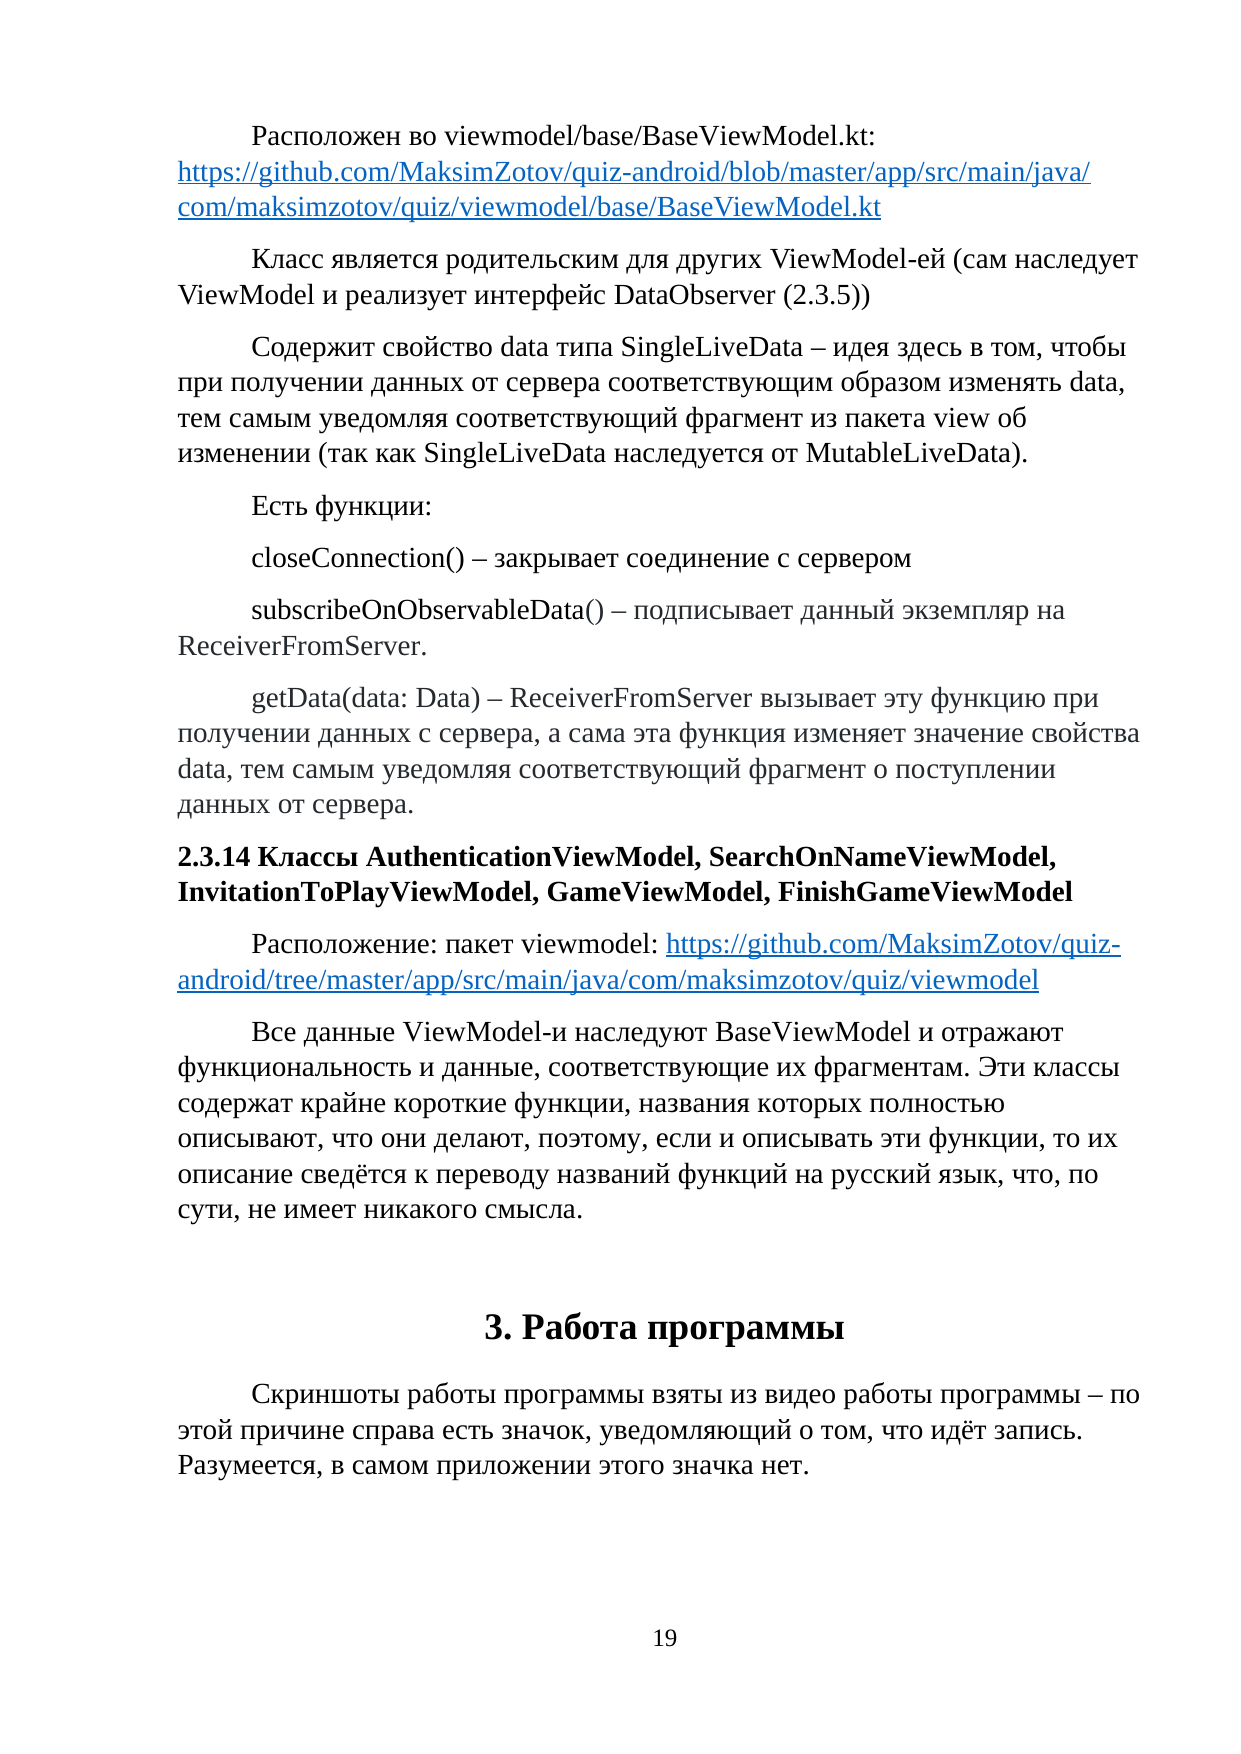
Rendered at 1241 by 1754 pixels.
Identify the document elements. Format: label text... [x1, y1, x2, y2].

text Расположение: пакет viewmodel: https://github.com/MaksimZotov/quiz-android/tree/master/app/src/main/java/com/maksimzotov/quiz/viewmodel [177, 926, 1152, 995]
text Содержит свойство data типа SingleLiveData – идея здесь в том, чтобы при получении данных от сервера соответствующим образом изменять data, тем самым уведомляя соответствующий фрагмент из пакета view об изменении (так как SingleLiveData наследуется от MutableLiveData). [177, 329, 1152, 469]
text Есть функции: [177, 488, 1152, 521]
text closeConnection() – закрывает соединение с сервером [177, 540, 1152, 573]
text Все данные ViewModel-и наследуют BaseViewModel и отражают функциональность и данные, соответствующие их фрагментам. Эти классы содержат крайне короткие функции, названия которых полностью описывают, что они делают, поэтому, если и описывать эти функции, то их описание сведётся к переводу названий функций на русский язык, что, по сути, не имеет никакого смысла. [177, 1014, 1152, 1225]
text Скриншоты работы программы взяты из видео работы программы – по этой причине справа есть значок, уведомляющий о том, что идёт запись. Разумеется, в самом приложении этого значка нет. [177, 1376, 1152, 1481]
text subscribeOnObservableData() – подписывает данный экземпляр на ReceiverFromServer. [177, 592, 1152, 661]
subtitle 3. Работа программы [177, 1304, 1152, 1347]
text getData(data: Data) – ReceiverFromServer вызывает эту функцию при получении данных с сервера, а сама эта функция изменяет значение свойства data, тем самым уведомляя соответствующий фрагмент о поступлении данных от сервера. [177, 680, 1152, 820]
text Расположен во viewmodel/base/BaseViewModel.kt: https://github.com/MaksimZotov/quiz-android/blob/master/app/src/main/java/com/maksimzotov/quiz/viewmodel/base/BaseViewModel.kt [177, 118, 1152, 223]
text Класс является родительским для других ViewModel-ей (сам наследует ViewModel и реализует интерфейс DataObserver (2.3.5)) [177, 241, 1152, 310]
text 2.3.14 Классы AuthenticationViewModel, SearchOnNameViewModel, InvitationToPlayViewModel, GameViewModel, FinishGameViewModel [177, 839, 1152, 908]
